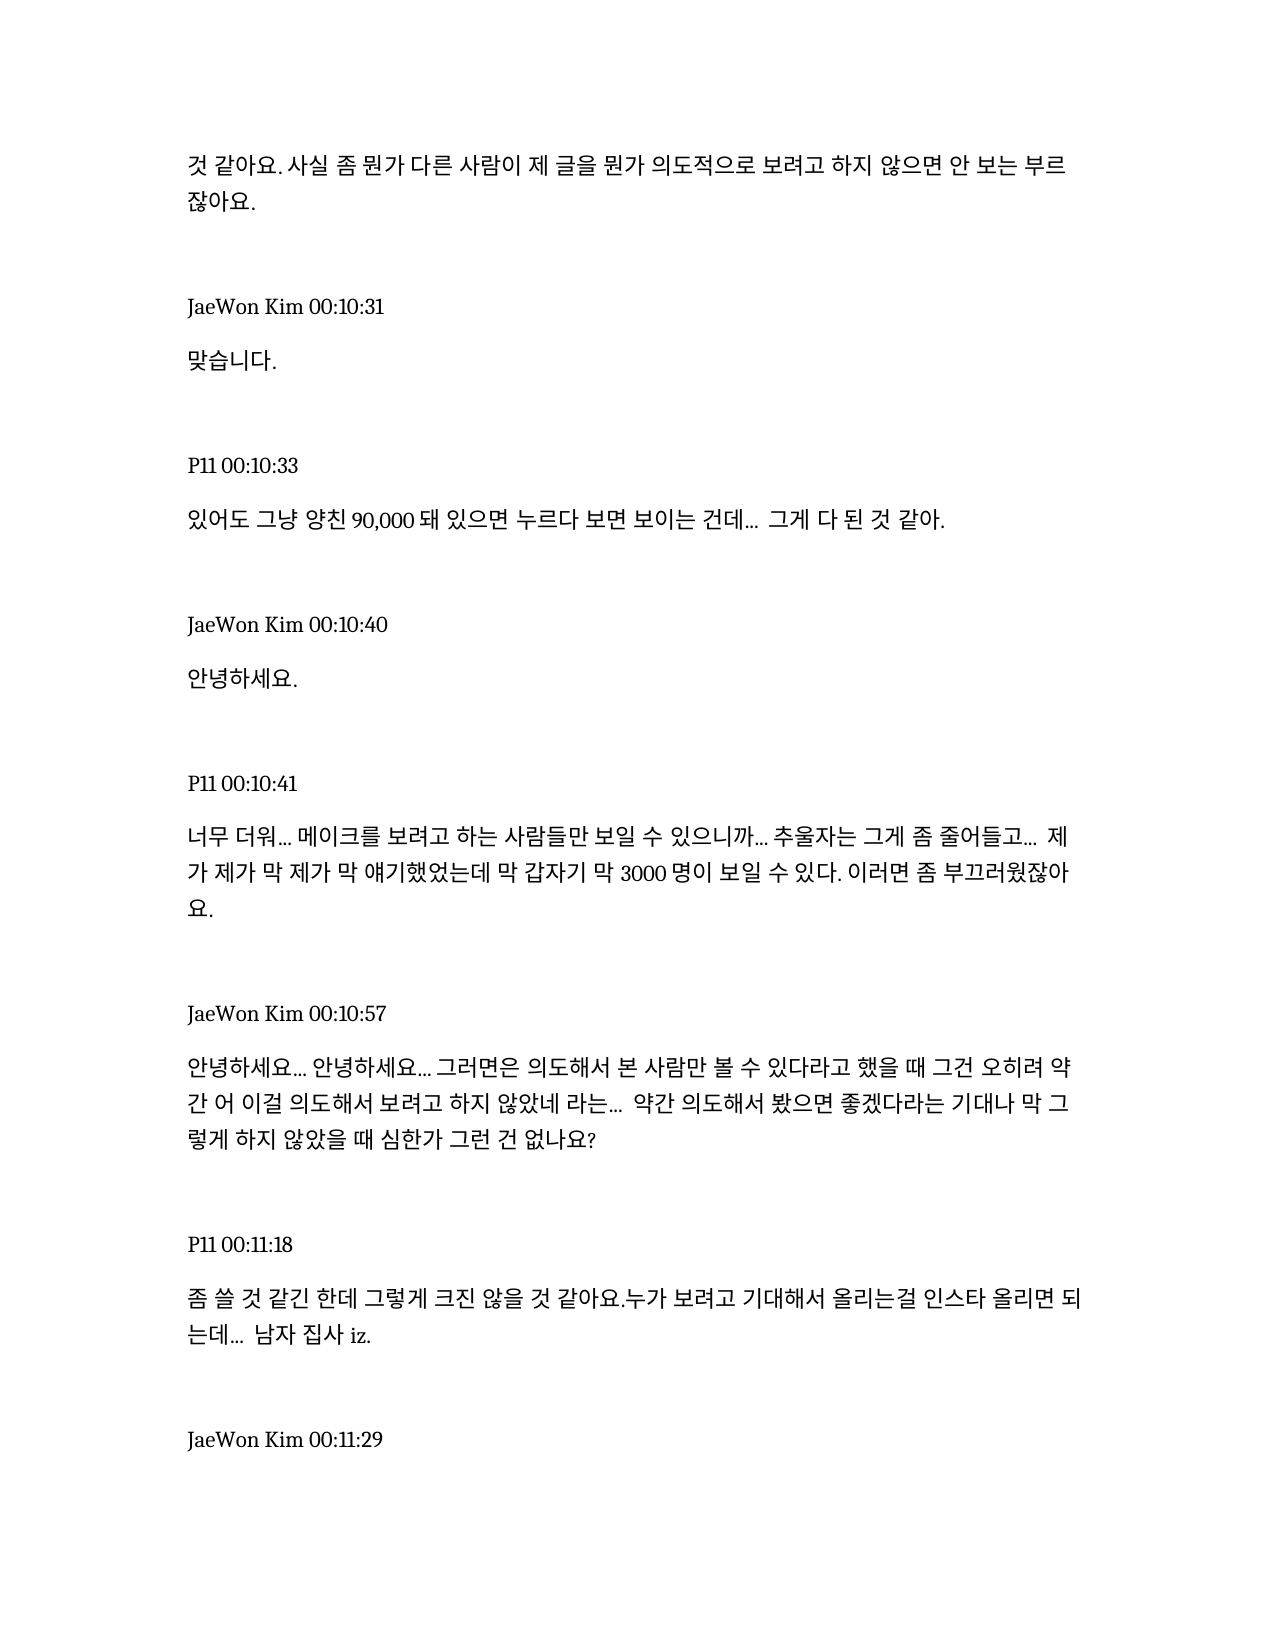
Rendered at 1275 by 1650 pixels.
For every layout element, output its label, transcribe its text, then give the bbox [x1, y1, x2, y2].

text P11 00:10:33 [187, 453, 1087, 479]
text 안녕하세요... 안녕하세요... 그러면은 의도해서 본 사람만 볼 수 있다라고 했을 때 그건 오히려 약간 어 이걸 의도해서 보려고 하지 않았네 라는... 약간 의도해서 봤으면 좋겠다라는 기대나 막 그렇게 하지 않았을 때 심한가 그런 건 없나요? [187, 1052, 1087, 1155]
text 맞습니다. [187, 345, 1087, 376]
text JaeWon Kim 00:10:57 [187, 1001, 1087, 1027]
text JaeWon Kim 00:10:31 [187, 294, 1087, 320]
text 너무 더워... 메이크를 보려고 하는 사람들만 보일 수 있으니까... 추울자는 그게 좀 줄어들고... 제가 제가 막 제가 막 얘기했었는데 막 갑자기 막 3000 명이 보일 수 있다. 이러면 좀 부끄러웠잖아요. [187, 821, 1087, 924]
text 안녕하세요. [187, 662, 1087, 694]
text 있어도 그냥 양친90,000 돼 있으면 누르다 보면 보이는 건데... 그게 다 된 것 같아. [187, 504, 1087, 535]
text 것 같아요. 사실 좀 뭔가 다른 사람이 제 글을 뭔가 의도적으로 보려고 하지 않으면 안 보는 부르잖아요. [187, 150, 1087, 217]
text JaeWon Kim 00:11:29 [187, 1427, 1087, 1453]
text P11 00:10:41 [187, 770, 1087, 797]
text P11 00:11:18 [187, 1232, 1087, 1258]
text JaeWon Kim 00:10:40 [187, 611, 1087, 638]
text 좀 쓸 것 같긴 한데 그렇게 크진 않을 것 같아요.누가 보려고 기대해서 올리는걸 인스타 올리면 되는데... 남자 집사 iz. [187, 1283, 1087, 1350]
